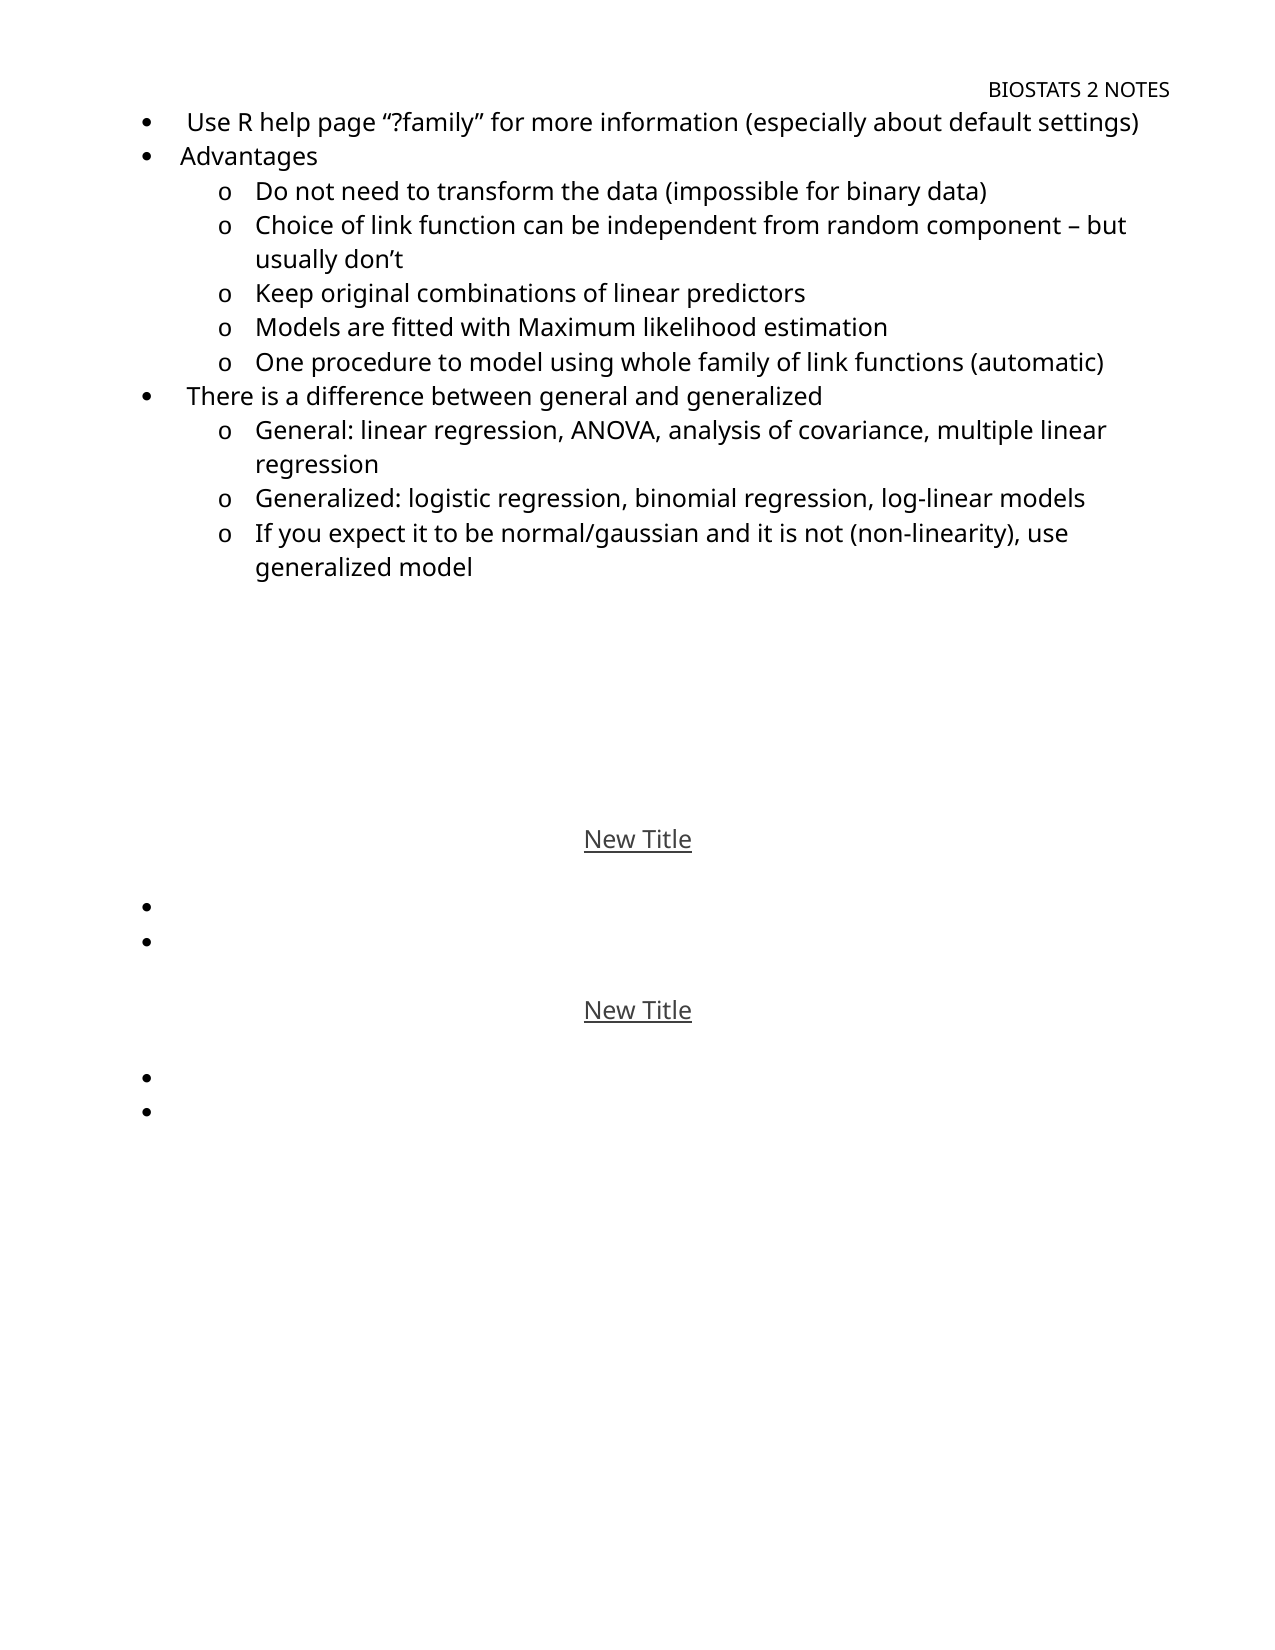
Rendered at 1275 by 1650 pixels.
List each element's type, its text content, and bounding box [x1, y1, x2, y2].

list One procedure to model using whole family of link functions (automatic) [217, 344, 1170, 378]
list Advantages [142, 139, 1170, 173]
list Do not need to transform the data (impossible for binary data) [217, 173, 1170, 207]
list Keep original combinations of linear predictors [217, 276, 1170, 310]
list Models are fitted with Maximum likelihood estimation [217, 310, 1170, 344]
text New Title [105, 822, 1170, 856]
list General: linear regression, ANOVA, analysis of covariance, multiple linear regression [217, 413, 1170, 481]
list Choice of link function can be independent from random component – but usually don’t [217, 207, 1170, 276]
list Generalized: logistic regression, binomial regression, log-linear models [217, 481, 1170, 515]
list There is a difference between general and generalized [142, 378, 1170, 413]
text New Title [105, 992, 1170, 1026]
list If you expect it to be normal/gaussian and it is not (non-linearity), use generalized model [217, 515, 1170, 583]
list Use R help page “?family” for more information (especially about default settings) [142, 105, 1170, 139]
